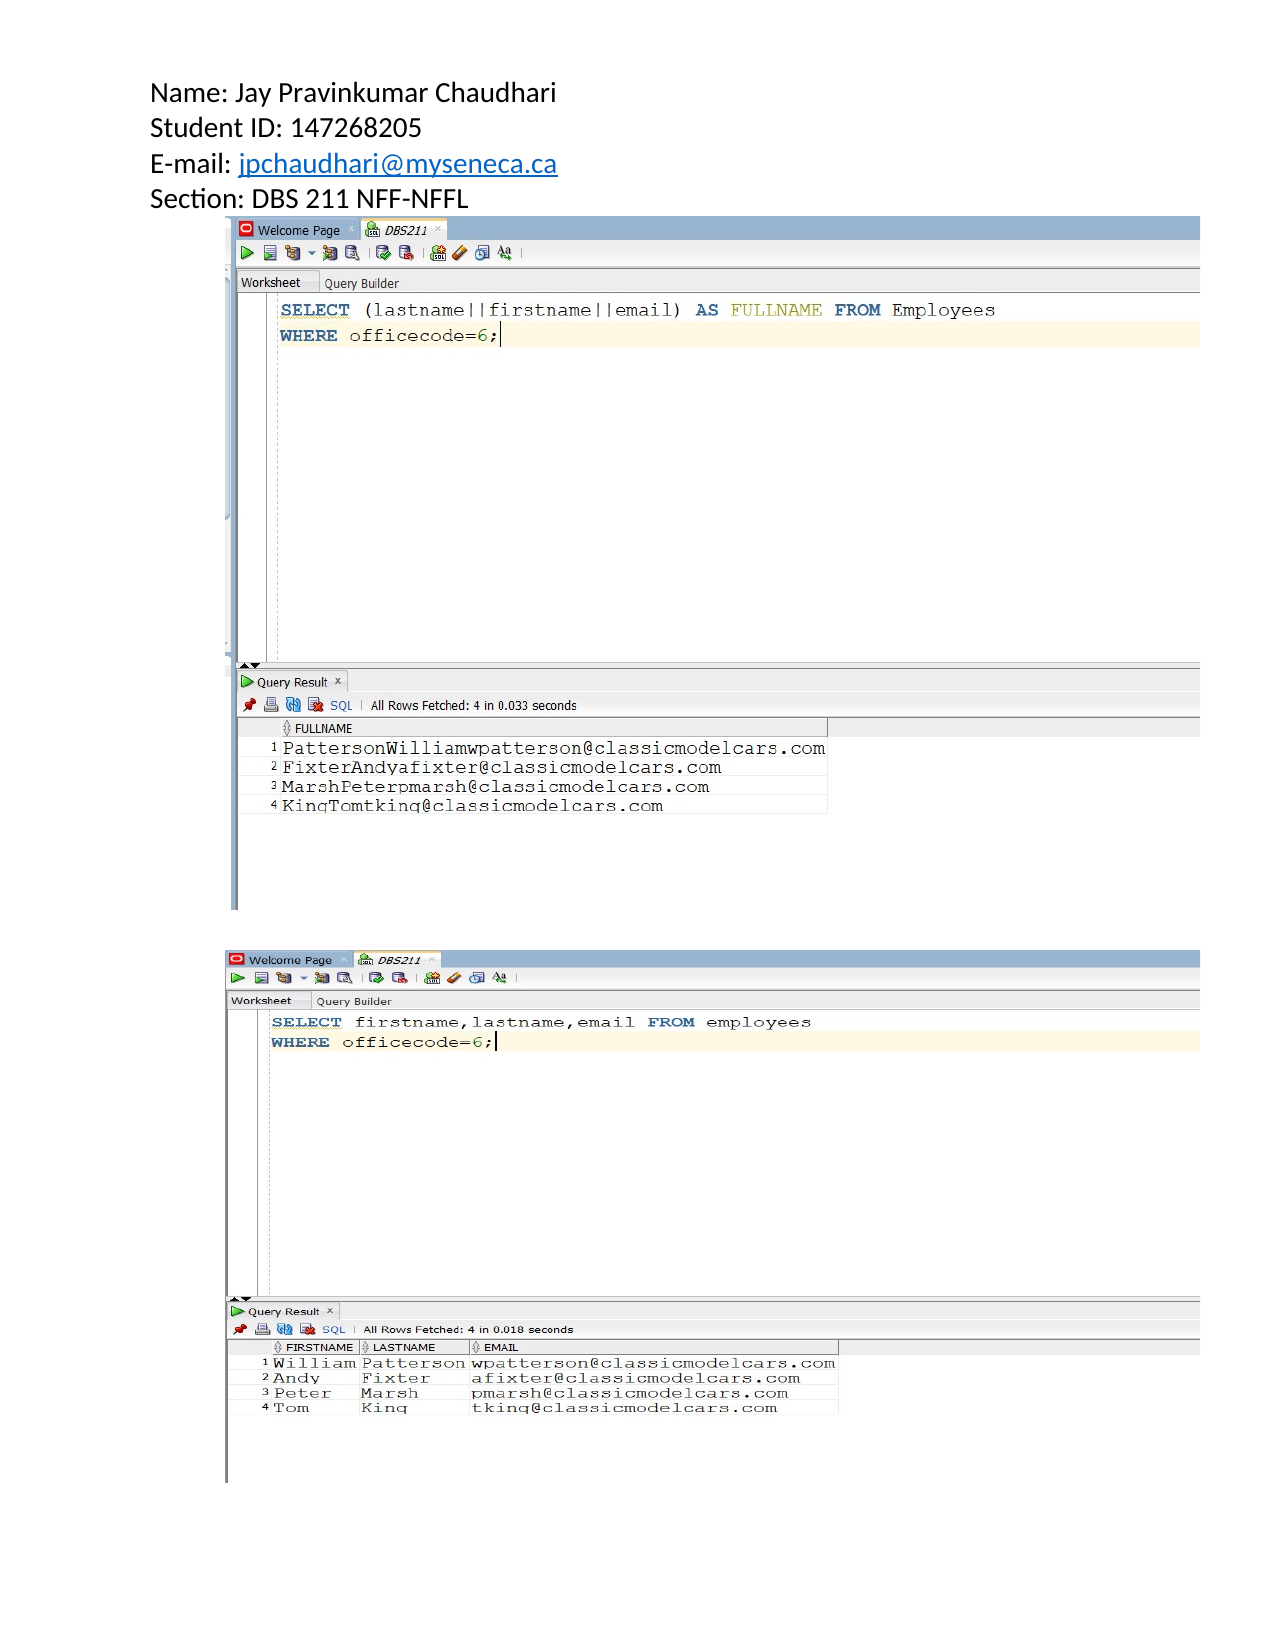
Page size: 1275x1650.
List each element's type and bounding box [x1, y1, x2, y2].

picture [225, 950, 1200, 1483]
picture [225, 216, 1200, 910]
